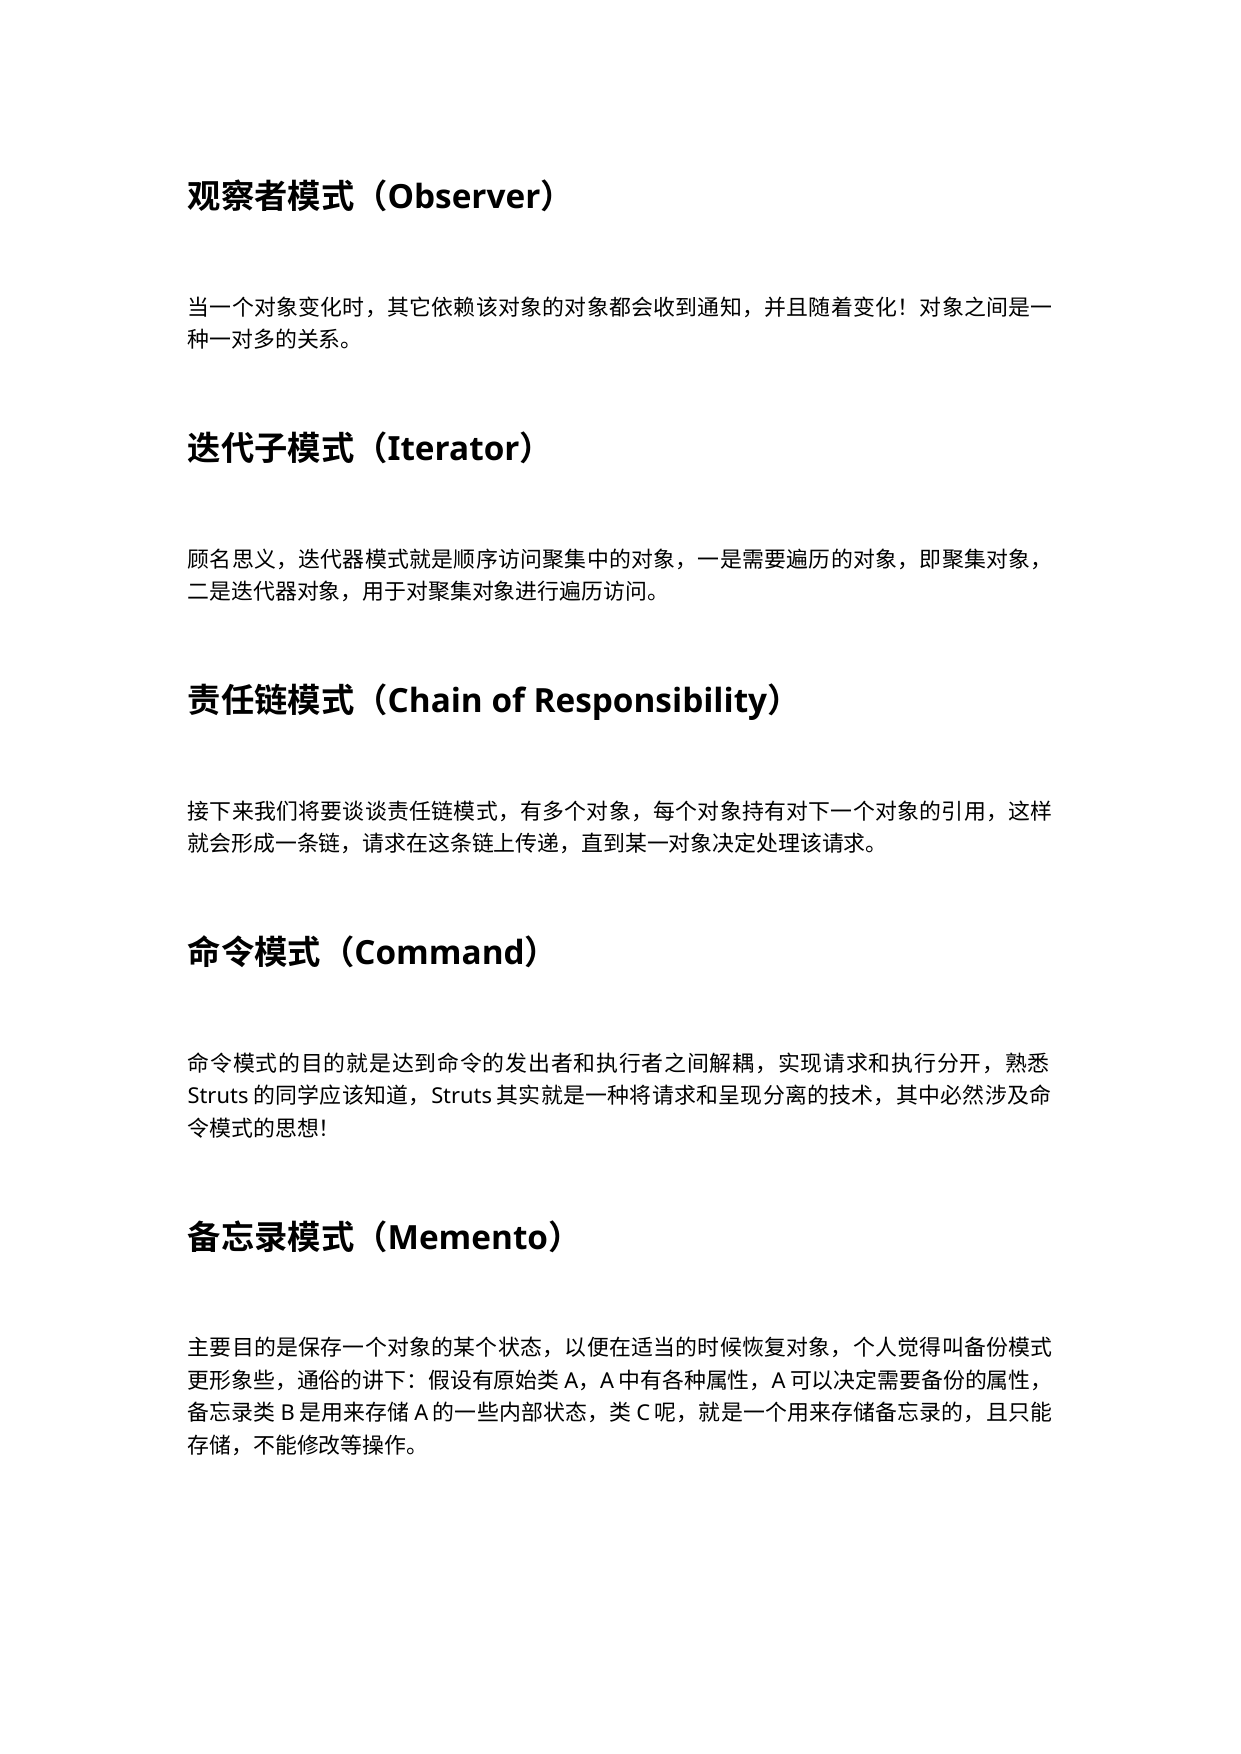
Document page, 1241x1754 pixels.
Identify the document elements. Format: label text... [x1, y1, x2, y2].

subtitle 观察者模式（Observer） [187, 162, 1053, 227]
subtitle 迭代子模式（Iterator） [187, 414, 1053, 479]
subtitle 命令模式（Command） [187, 918, 1053, 983]
text 当一个对象变化时，其它依赖该对象的对象都会收到通知，并且随着变化！对象之间是一种一对多的关系。 [187, 289, 1053, 354]
subtitle 备忘录模式（Memento） [187, 1202, 1053, 1267]
text 顾名思义，迭代器模式就是顺序访问聚集中的对象，一是需要遍历的对象，即聚集对象，二是迭代器对象，用于对聚集对象进行遍历访问。 [187, 541, 1053, 606]
subtitle 责任链模式（Chain of Responsibility） [187, 666, 1053, 731]
text 接下来我们将要谈谈责任链模式，有多个对象，每个对象持有对下一个对象的引用，这样就会形成一条链，请求在这条链上传递，直到某一对象决定处理该请求。 [187, 793, 1053, 858]
text 主要目的是保存一个对象的某个状态，以便在适当的时候恢复对象，个人觉得叫备份模式更形象些，通俗的讲下：假设有原始类A，A中有各种属性，A可以决定需要备份的属性，备忘录类B是用来存储A的一些内部状态，类C呢，就是一个用来存储备忘录的，且只能存储，不能修改等操作。 [187, 1330, 1053, 1460]
text 命令模式的目的就是达到命令的发出者和执行者之间解耦，实现请求和执行分开，熟悉Struts的同学应该知道，Struts其实就是一种将请求和呈现分离的技术，其中必然涉及命令模式的思想！ [187, 1045, 1053, 1143]
